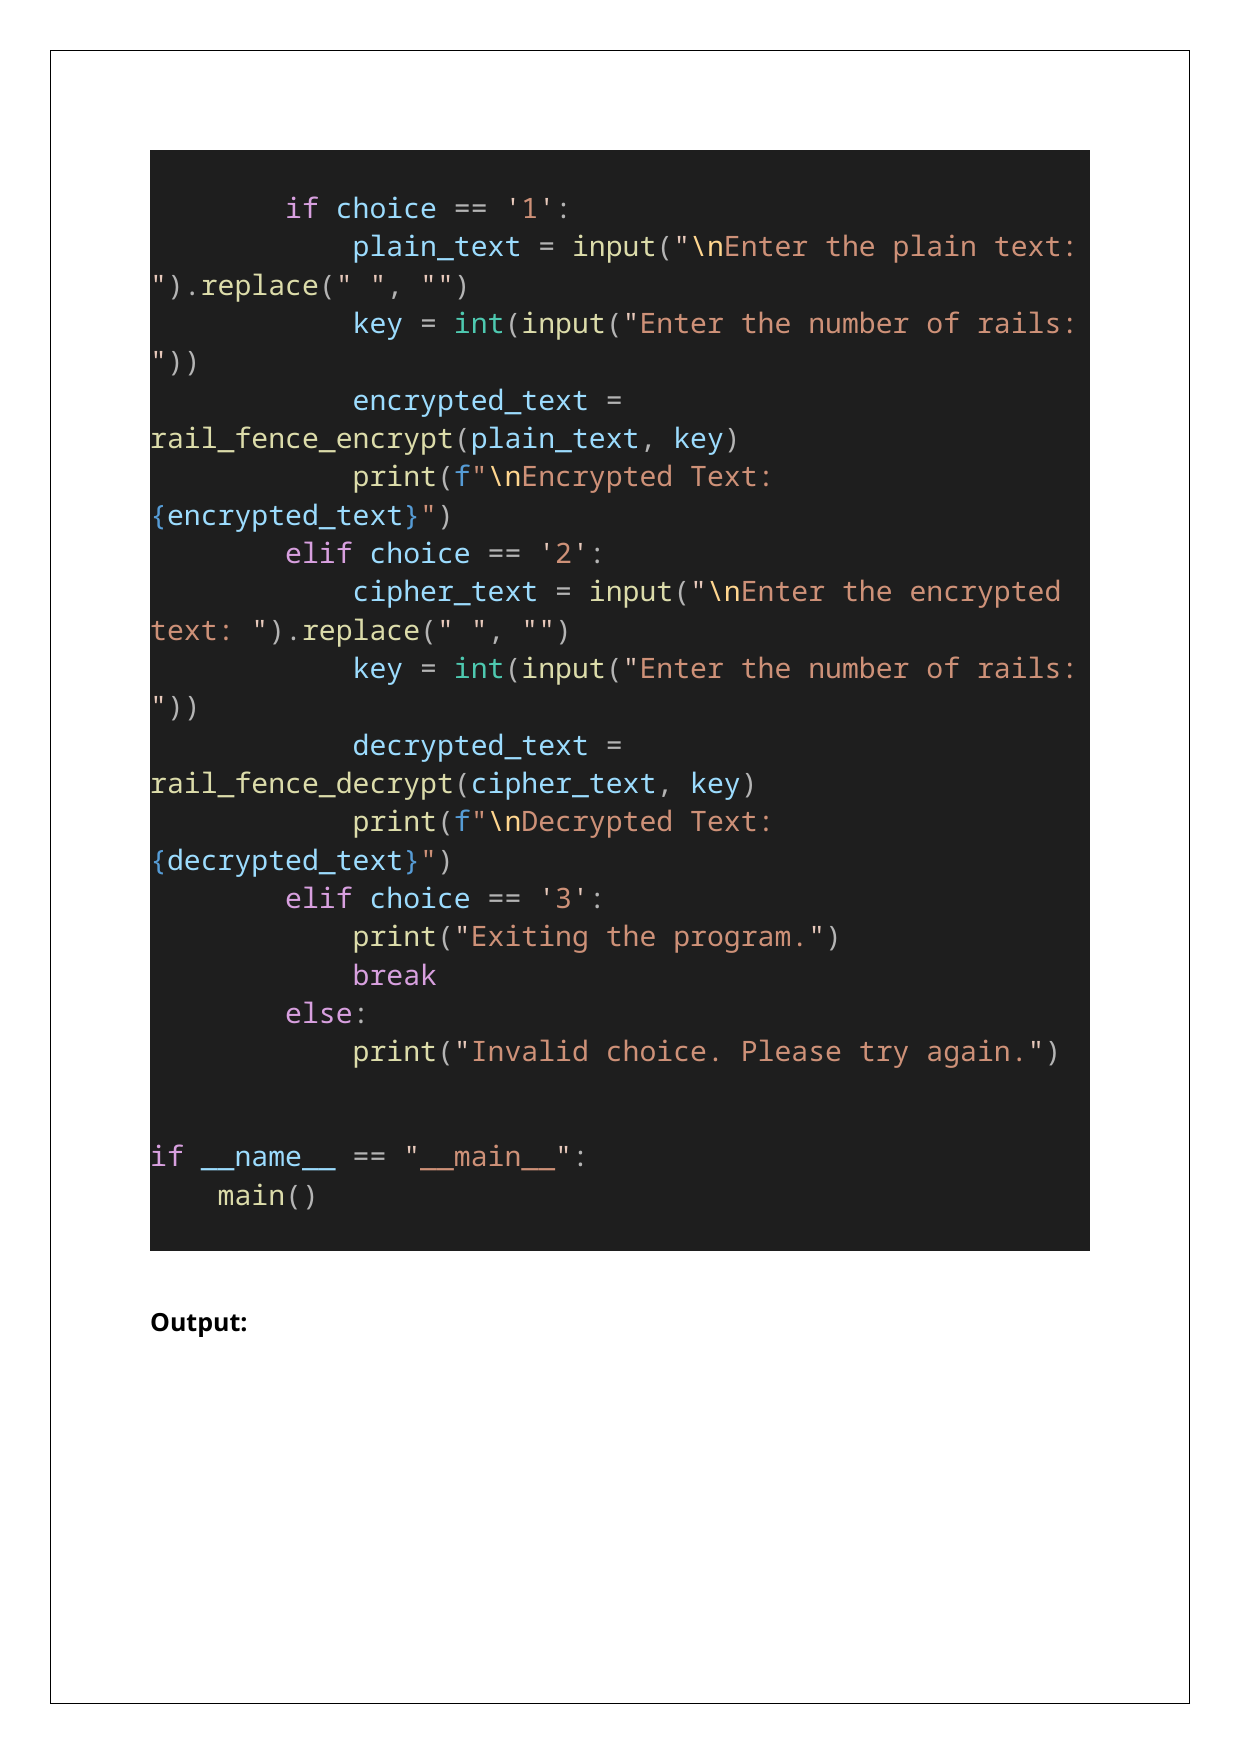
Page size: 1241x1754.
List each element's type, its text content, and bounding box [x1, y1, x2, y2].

text encrypted_text = rail_fence_encrypt(plain_text, key) [150, 380, 1090, 457]
text if choice == '1': [150, 188, 1090, 227]
text Output: [150, 1304, 1090, 1338]
text decrypted_text = rail_fence_decrypt(cipher_text, key) [150, 725, 1090, 802]
text main() [150, 1175, 1090, 1213]
text elif choice == '3': [150, 878, 1090, 917]
text if __name__ == "__main__": [150, 1136, 1090, 1175]
text cipher_text = input("\nEnter the encrypted text: ").replace(" ", "") [150, 572, 1090, 648]
text print("Invalid choice. Please try again.") [150, 1032, 1090, 1070]
text print(f"\nDecrypted Text: {decrypted_text}") [150, 802, 1090, 878]
text else: [150, 993, 1090, 1032]
text elif choice == '2': [150, 533, 1090, 572]
text key = int(input("Enter the number of rails: ")) [150, 303, 1090, 380]
text key = int(input("Enter the number of rails: ")) [150, 648, 1090, 725]
text print("Exiting the program.") [150, 917, 1090, 955]
text plain_text = input("\nEnter the plain text: ").replace(" ", "") [150, 227, 1090, 303]
text break [150, 955, 1090, 993]
text print(f"\nEncrypted Text: {encrypted_text}") [150, 457, 1090, 533]
